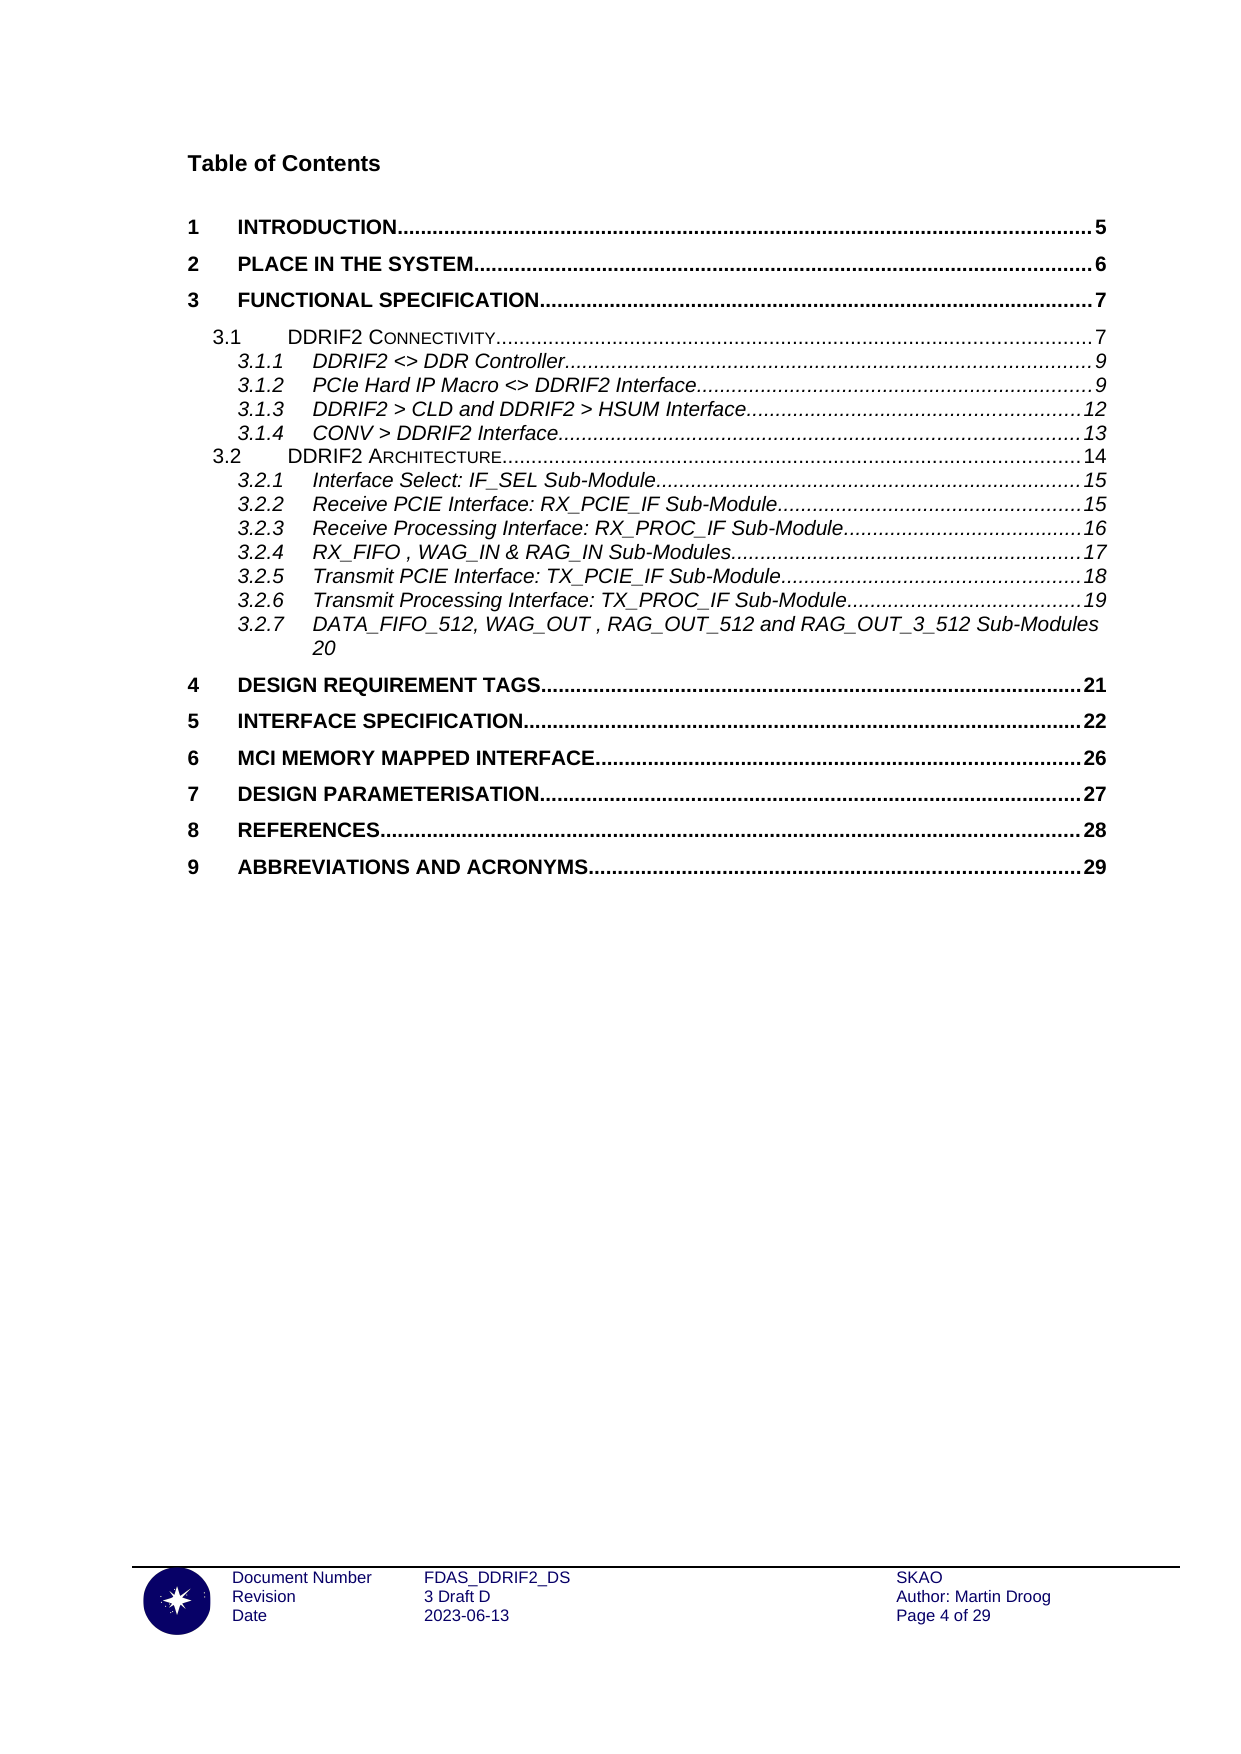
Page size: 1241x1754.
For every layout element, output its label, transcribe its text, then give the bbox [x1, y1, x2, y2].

picture [143, 1567, 211, 1635]
text 3.1.4 CONV > DDRIF2 Interface 13 [237, 420, 1107, 444]
text 5 Interface Specification 22 [187, 709, 1107, 733]
text 3.2.2 Receive PCIE Interface: RX_PCIE_IF Sub-Module 15 [237, 492, 1107, 516]
text 9 Abbreviations and Acronyms 29 [187, 855, 1107, 879]
text 3.2.5 Transmit PCIE Interface: TX_PCIE_IF Sub-Module 18 [237, 564, 1107, 588]
text 3.1 DDRIF2 Connectivity 7 [212, 324, 1107, 348]
text 3.2.1 Interface Select: IF_SEL Sub-Module 15 [237, 468, 1107, 492]
text 8 References 28 [187, 818, 1107, 842]
text 3 Functional Specification 7 [187, 288, 1107, 312]
text 4 Design Requirement Tags 21 [187, 672, 1107, 696]
text 3.2.7 DATA_FIFO_512, WAG_OUT , RAG_OUT_512 and RAG_OUT_3_512 Sub-Modules 20 [237, 612, 1107, 660]
text 3.2 DDRIF2 Architecture 14 [212, 444, 1107, 468]
text 3.1.2 PCIe Hard IP Macro <> DDRIF2 Interface 9 [237, 372, 1107, 396]
text 3.1.3 DDRIF2 > CLD and DDRIF2 > HSUM Interface 12 [237, 396, 1107, 420]
text 3.2.3 Receive Processing Interface: RX_PROC_IF Sub-Module 16 [237, 516, 1107, 540]
text 3.2.6 Transmit Processing Interface: TX_PROC_IF Sub-Module 19 [237, 588, 1107, 612]
text 3.1.1 DDRIF2 <> DDR Controller 9 [237, 348, 1107, 372]
text 1 Introduction 5 [187, 215, 1107, 239]
text 7 Design Parameterisation 27 [187, 782, 1107, 806]
text 2 Place in the System 6 [187, 252, 1107, 276]
text Table of Contents [187, 150, 1107, 176]
text 3.2.4 RX_FIFO , WAG_IN & RAG_IN Sub-Modules 17 [237, 540, 1107, 564]
text 6 MCI Memory Mapped Interface 26 [187, 745, 1107, 769]
